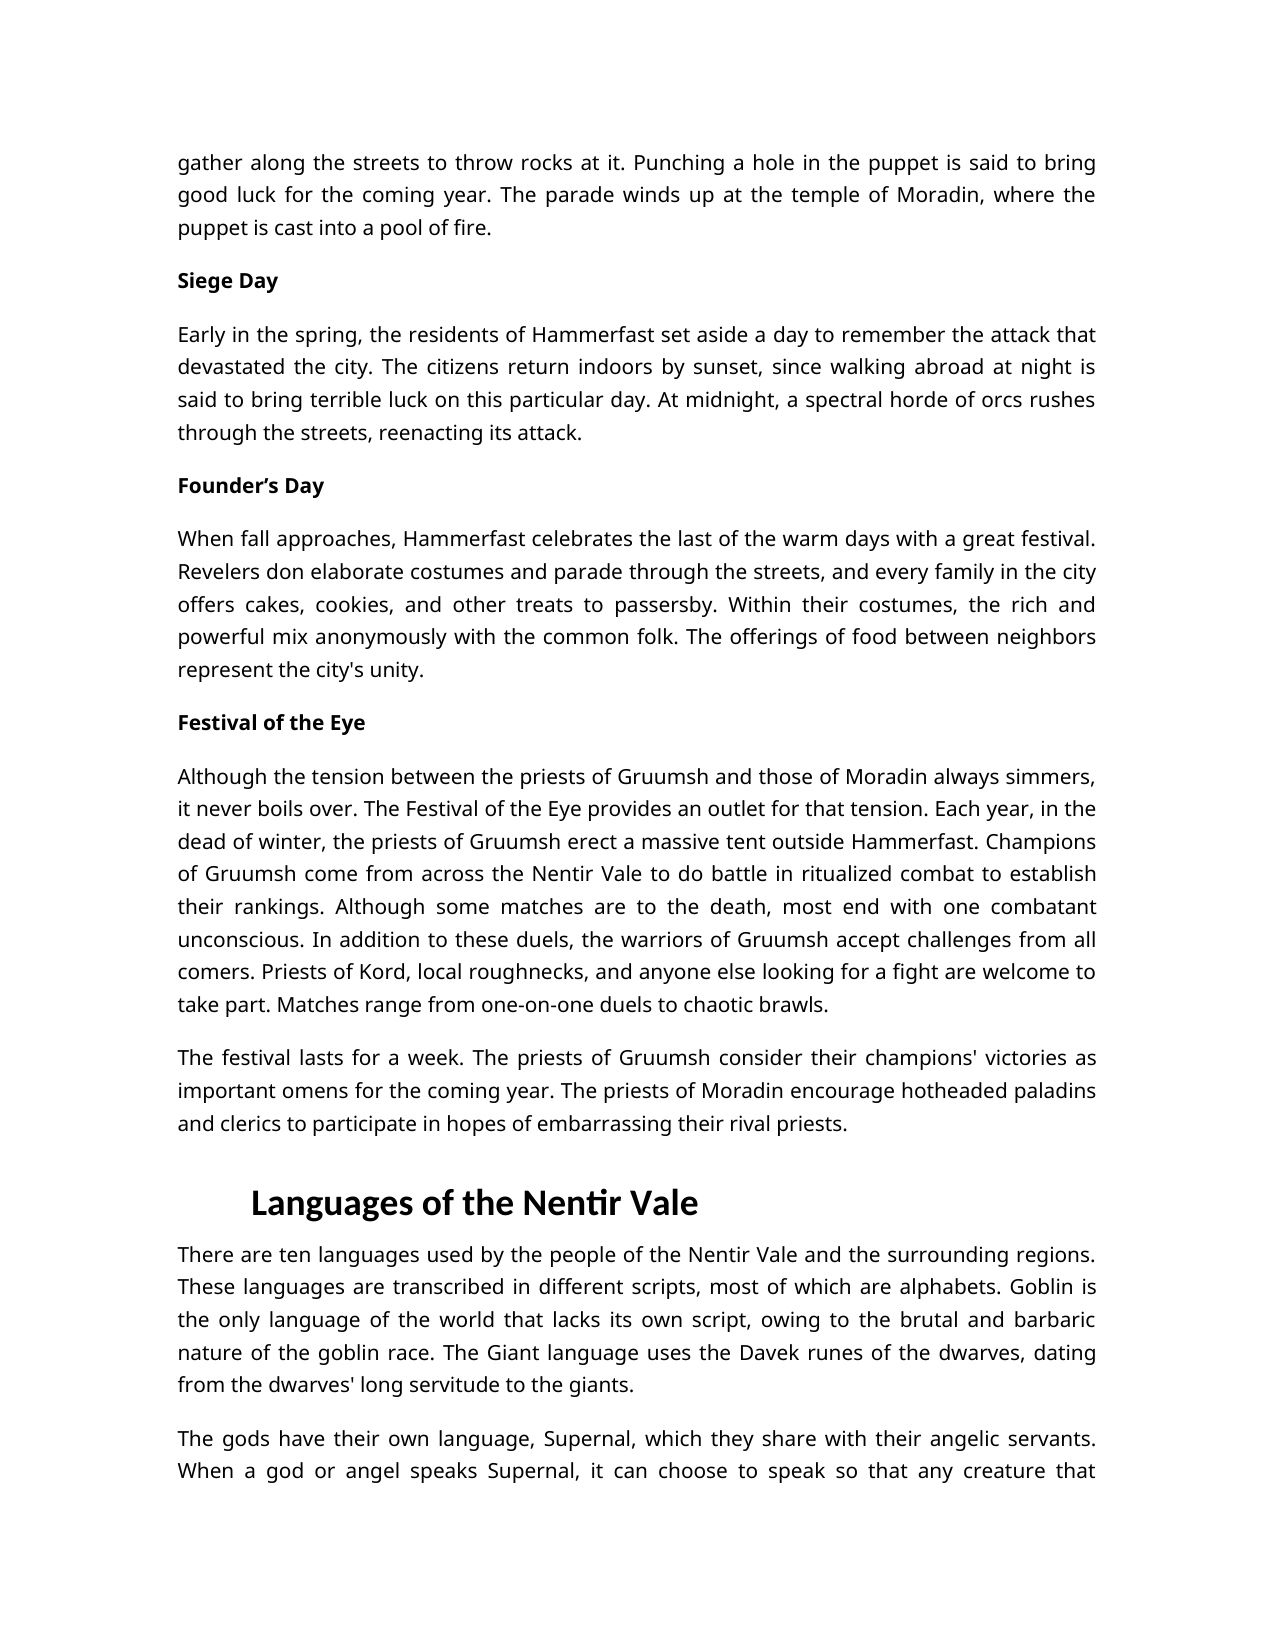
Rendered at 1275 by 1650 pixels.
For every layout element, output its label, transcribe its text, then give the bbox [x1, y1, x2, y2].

subtitle Languages of the Nentir Vale [177, 1179, 1098, 1224]
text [177, 148, 1098, 241]
text Founder’s Day [177, 471, 1098, 499]
text When fall approaches, Hammerfast celebrates the last of the warm days with a great festival. Revelers don elaborate costumes and parade through the streets, and every family in the city offers cakes, cookies, and other treats to passersby. Within their costumes, the rich and powerful mix anonymously with the common folk. The offerings of food between neighbors represent the city's unity. [177, 524, 1098, 683]
text There are ten languages used by the people of the Nentir Vale and the surrounding regions. These languages are transcribed in different scripts, most of which are alphabets. Goblin is the only language of the world that lacks its own script, owing to the brutal and barbaric nature of the goblin race. The Giant language uses the Davek runes of the dwarves, dating from the dwarves' long servitude to the giants. [177, 1240, 1098, 1399]
text Festival of the Eye [177, 708, 1098, 737]
text Early in the spring, the residents of Hammerfast set aside a day to remember the attack that devastated the city. The citizens return indoors by sunset, since walking abroad at night is said to bring terrible luck on this particular day. At midnight, a spectral horde of orcs rushes through the streets, reenacting its attack. [177, 320, 1098, 446]
text Although the tension between the priests of Gruumsh and those of Moradin always simmers, it never boils over. The Festival of the Eye provides an outlet for that tension. Each year, in the dead of winter, the priests of Gruumsh erect a massive tent outside Hammerfast. Champions of Gruumsh come from across the Nentir Vale to do battle in ritualized combat to establish their rankings. Although some matches are to the death, most end with one combatant unconscious. In addition to these duels, the warriors of Gruumsh accept challenges from all comers. Priests of Kord, local roughnecks, and anyone else looking for a fight are welcome to take part. Matches range from one-on-one duels to chaotic brawls. [177, 762, 1098, 1018]
text Siege Day [177, 266, 1098, 295]
text The festival lasts for a week. The priests of Gruumsh consider their champions' victories as important omens for the coming year. The priests of Moradin encourage hotheaded paladins and clerics to participate in hopes of embarrassing their rival priests. [177, 1043, 1098, 1137]
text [177, 1424, 1098, 1485]
